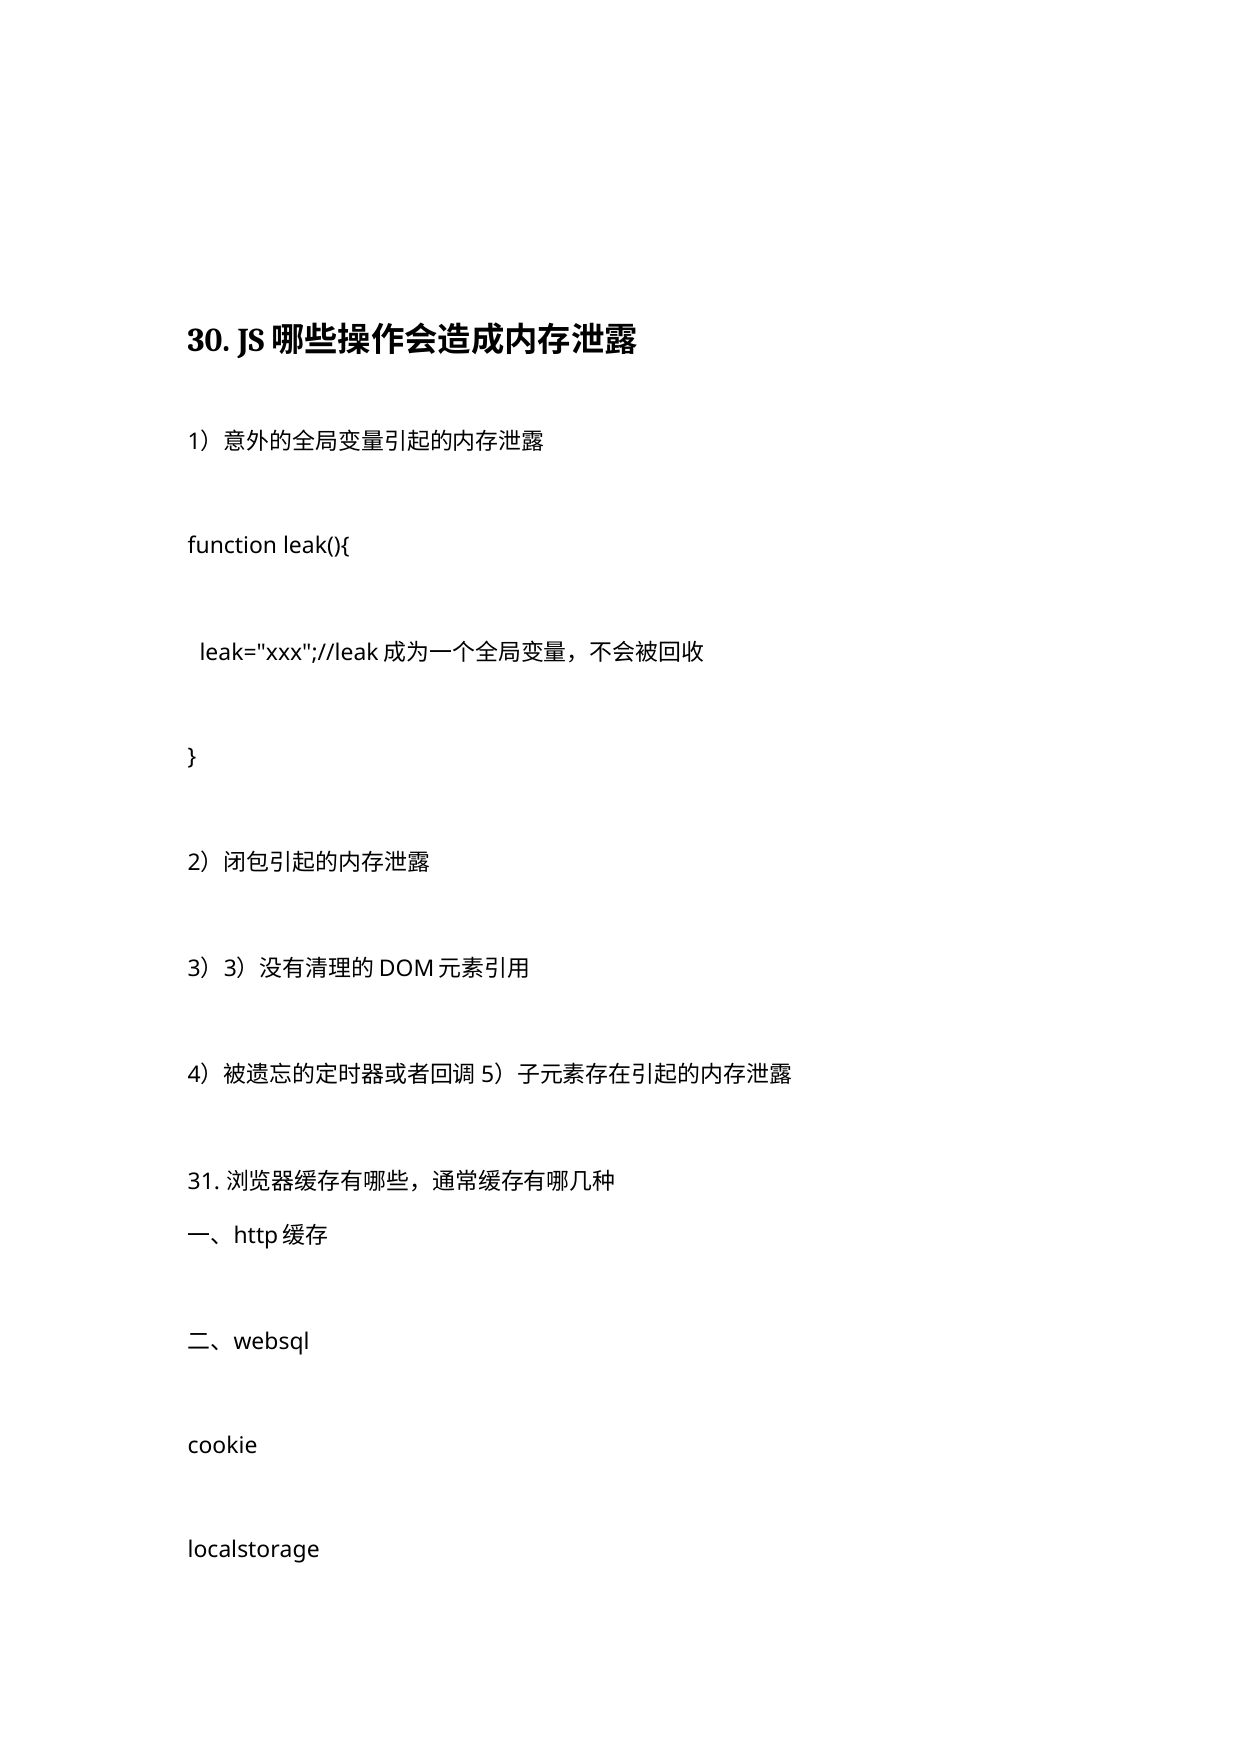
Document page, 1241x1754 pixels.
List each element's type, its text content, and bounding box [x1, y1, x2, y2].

text } [187, 739, 1053, 771]
text 二、websql [187, 1323, 1053, 1356]
text function leak(){ [187, 529, 1053, 560]
text localstorage [187, 1533, 1053, 1564]
text 31. 浏览器缓存有哪些，通常缓存有哪几种 [187, 1162, 1053, 1196]
text 一、http缓存 [187, 1217, 1053, 1250]
text 4）被遗忘的定时器或者回调 5）子元素存在引起的内存泄露 [187, 1056, 1053, 1089]
subtitle 30. JS哪些操作会造成内存泄露 [187, 312, 1053, 361]
text 1）意外的全局变量引起的内存泄露 [187, 423, 1053, 456]
text 2）闭包引起的内存泄露 [187, 844, 1053, 877]
text 3）3）没有清理的DOM元素引用 [187, 950, 1053, 983]
text leak="xxx";//leak成为一个全局变量，不会被回收 [187, 633, 1053, 667]
text cookie [187, 1429, 1053, 1460]
